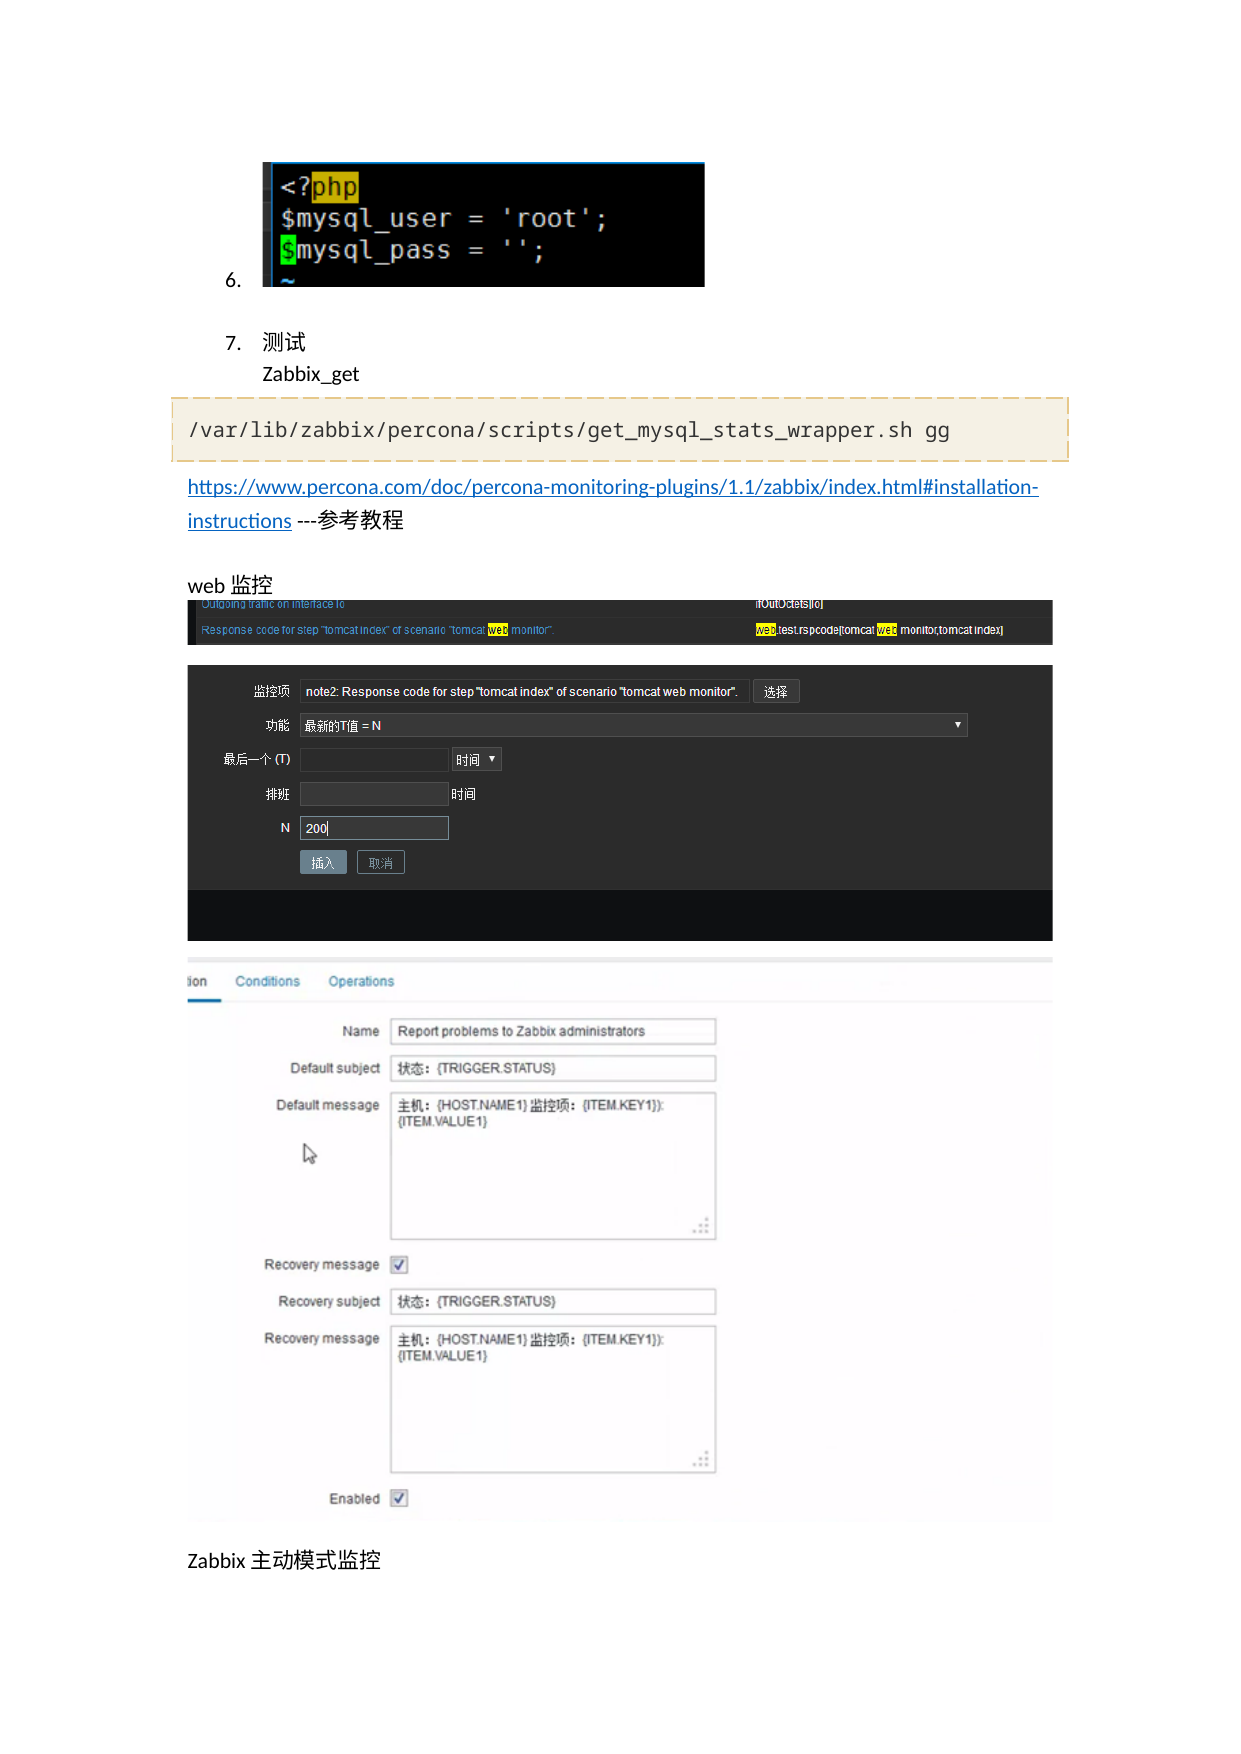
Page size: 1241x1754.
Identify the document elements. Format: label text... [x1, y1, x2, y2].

list 测试 [225, 324, 1053, 357]
text /var/lib/zabbix/percona/scripts/get_mysql_stats_wrapper.sh gg [171, 397, 1069, 462]
list Zabbix_get [262, 357, 1053, 389]
text https://www.percona.com/doc/percona-monitoring-plugins/1.1/zabbix/index.html#installation-instructions ---参考教程 [187, 470, 1053, 535]
picture [187, 600, 1053, 645]
text web监控 [187, 567, 1053, 600]
picture [187, 665, 1053, 941]
picture [187, 957, 1053, 1522]
picture [262, 162, 705, 287]
text Zabbix主动模式监控 [187, 1542, 1053, 1575]
